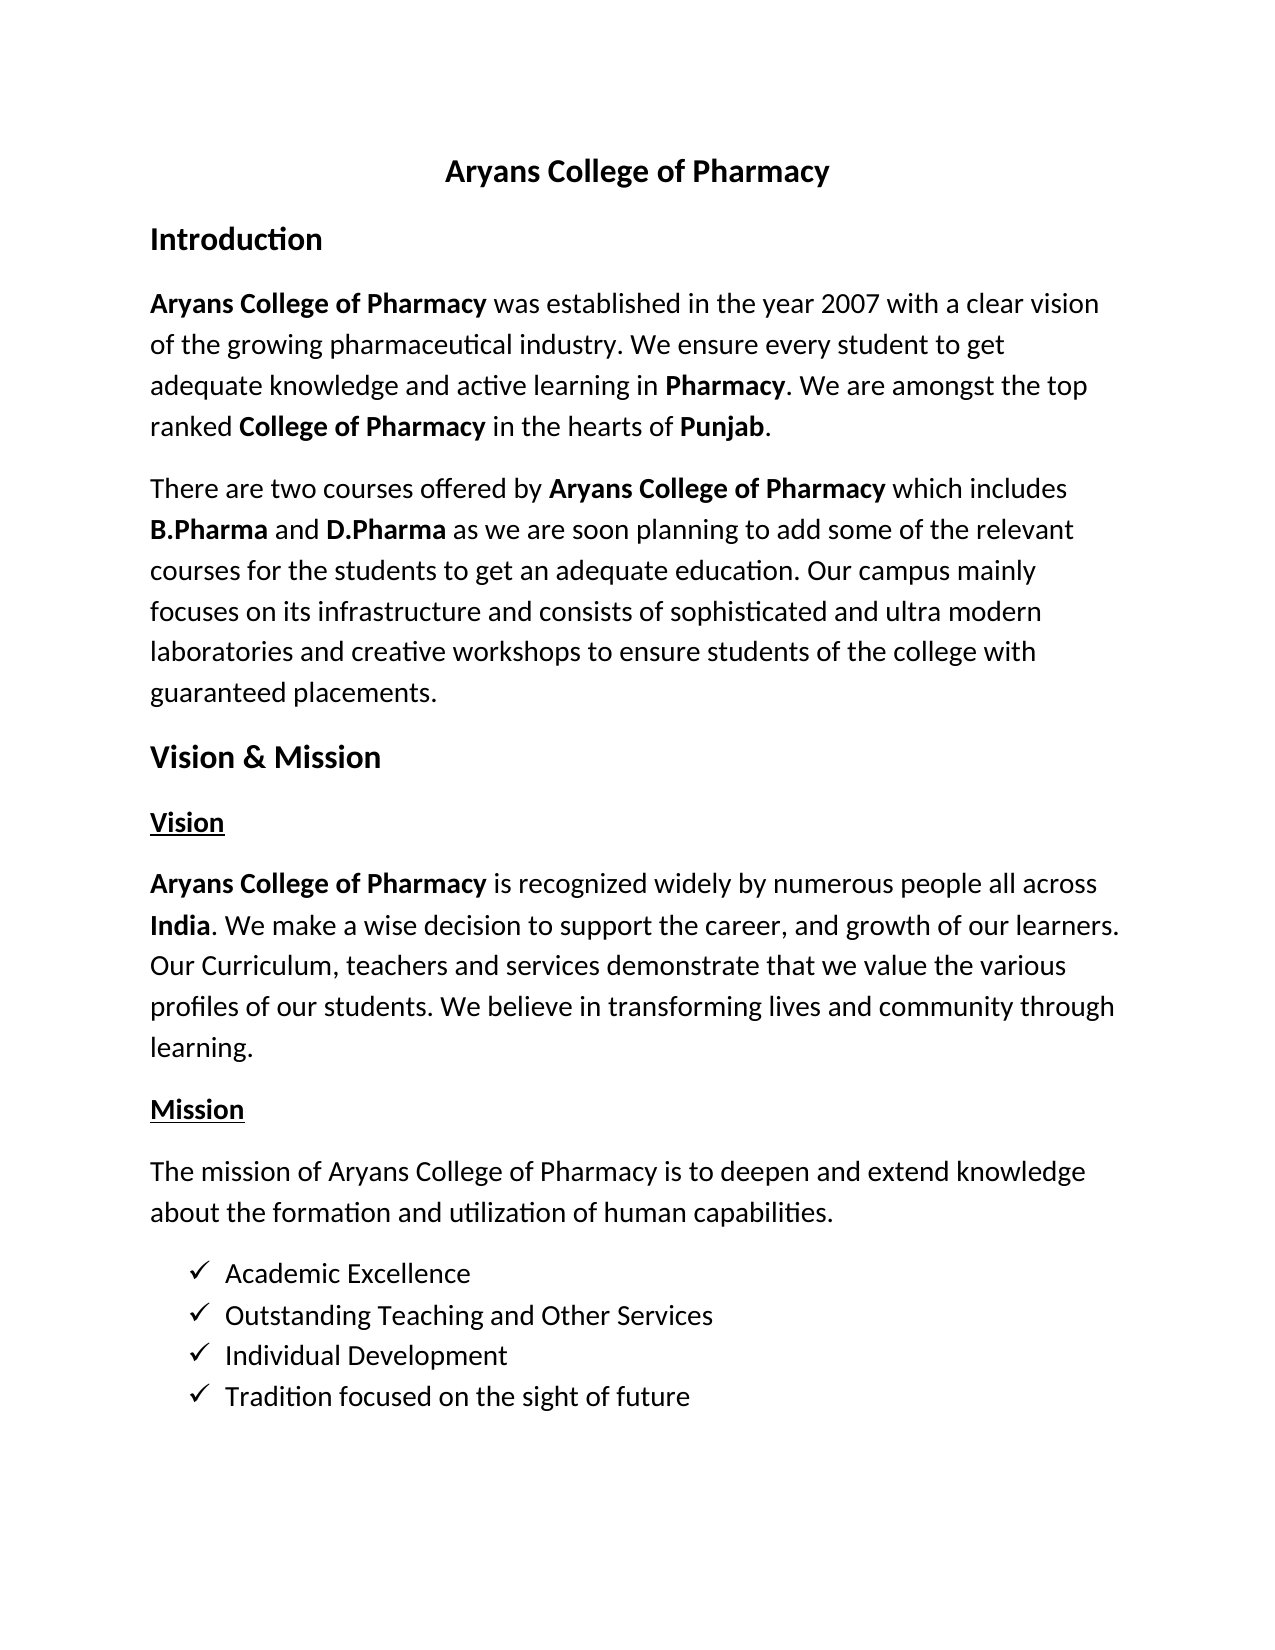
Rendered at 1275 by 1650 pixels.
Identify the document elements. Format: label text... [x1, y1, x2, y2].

list Individual Development [187, 1337, 1125, 1373]
text Mission [150, 1091, 1125, 1127]
text Aryans College of Pharmacy was established in the year 2007 with a clear vision of the growing pharmaceutical industry. We ensure every student to get adequate knowledge and active learning in Pharmacy. We are amongst the top ranked College of Pharmacy in the hearts of Punjab. [150, 285, 1125, 444]
text Aryans College of Pharmacy [150, 150, 1125, 191]
list Tradition focused on the sight of future [187, 1378, 1125, 1414]
text Introduction [150, 218, 1125, 258]
text Vision & Mission [150, 736, 1125, 777]
text The mission of Aryans College of Pharmacy is to deepen and extend knowledge about the formation and utilization of human capabilities. [150, 1153, 1125, 1229]
list Outstanding Teaching and Other Services [187, 1297, 1125, 1332]
text There are two courses offered by Aryans College of Pharmacy which includes B.Pharma and D.Pharma as we are soon planning to add some of the relevant courses for the students to get an adequate education. Our campus mainly focuses on its infrastructure and consists of sophisticated and ultra modern laboratories and creative workshops to ensure students of the college with guaranteed placements. [150, 470, 1125, 710]
text Aryans College of Pharmacy is recognized widely by numerous people all across India. We make a wise decision to support the career, and growth of our learners. Our Curriculum, teachers and services demonstrate that we value the various profiles of our students. We believe in transforming lives and community through learning. [150, 866, 1125, 1065]
list Academic Excellence [187, 1256, 1125, 1291]
text Vision [150, 804, 1125, 839]
